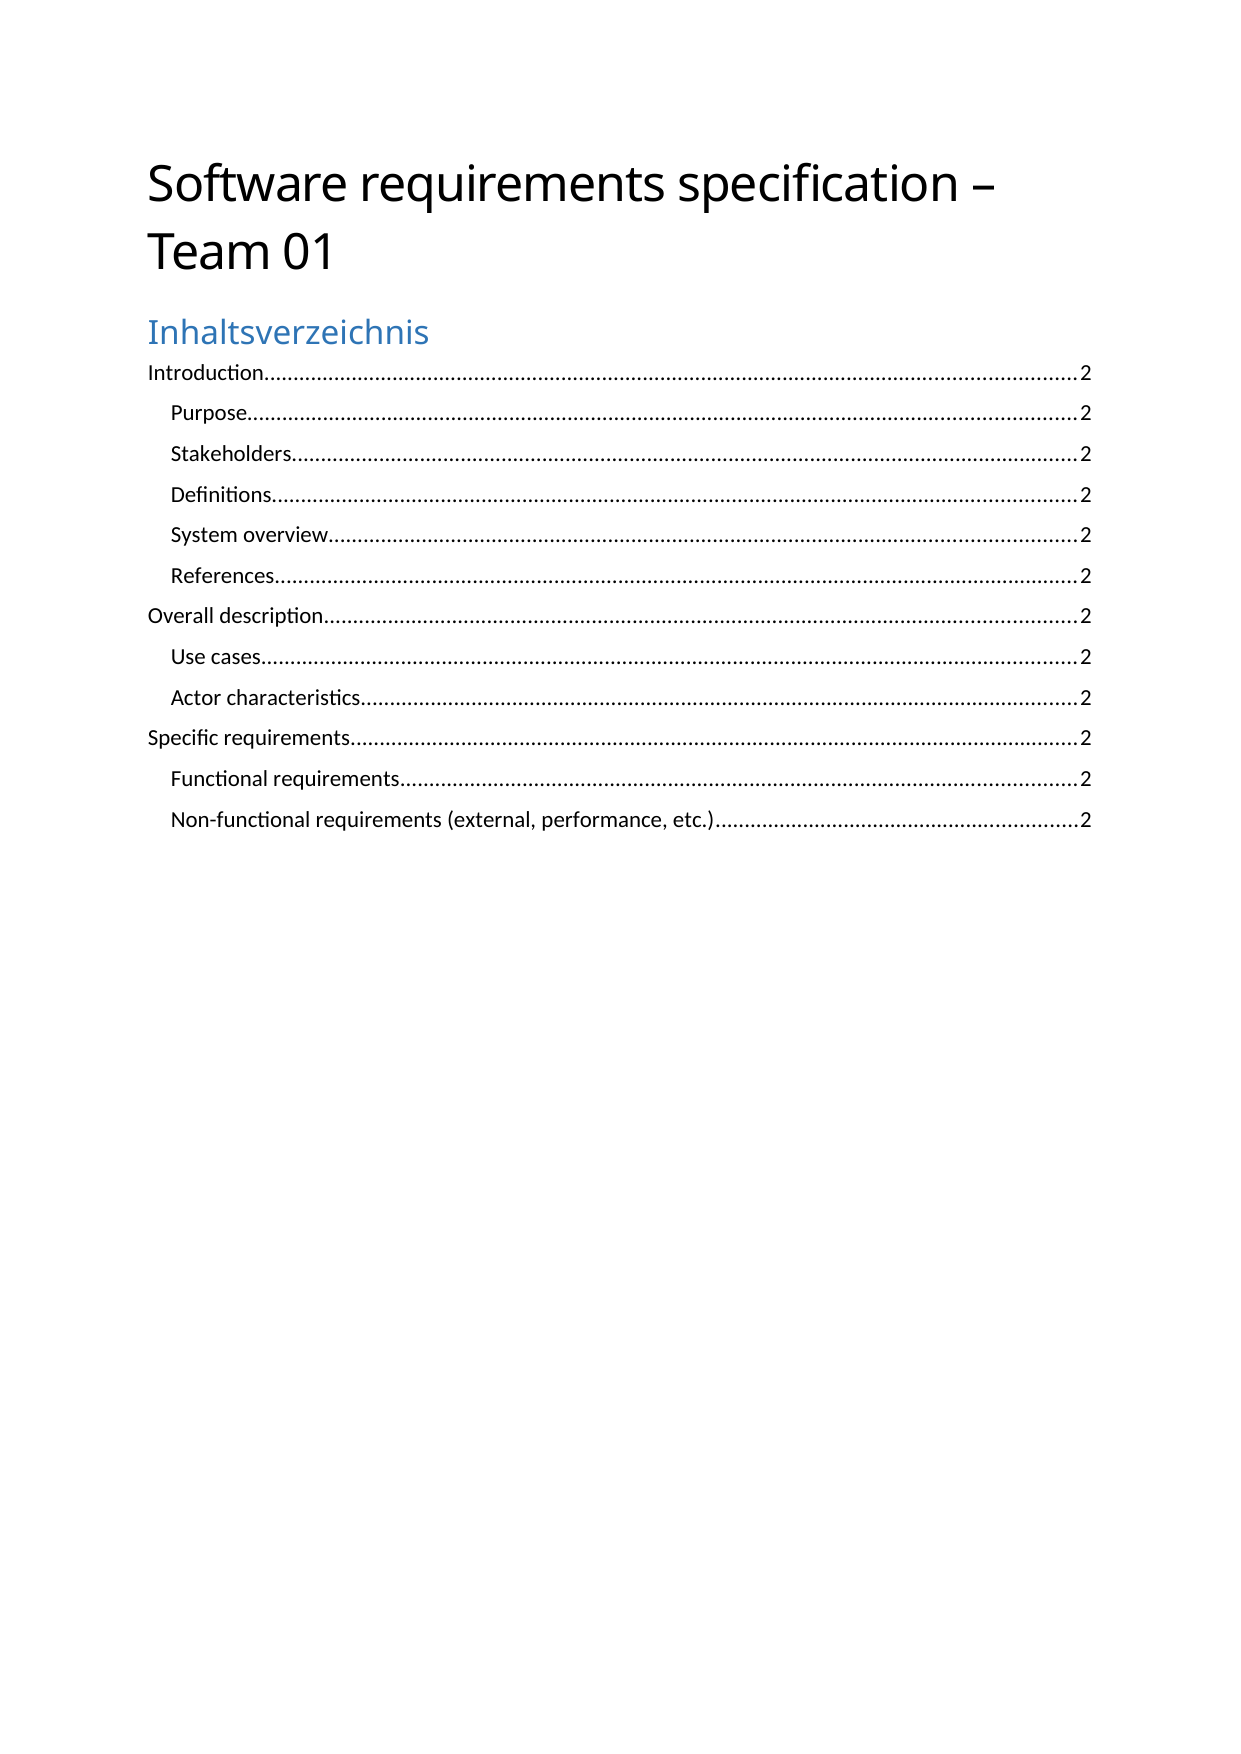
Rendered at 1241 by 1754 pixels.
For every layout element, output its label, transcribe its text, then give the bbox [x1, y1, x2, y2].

title Software requirements specification – Team 01 [148, 148, 1093, 284]
